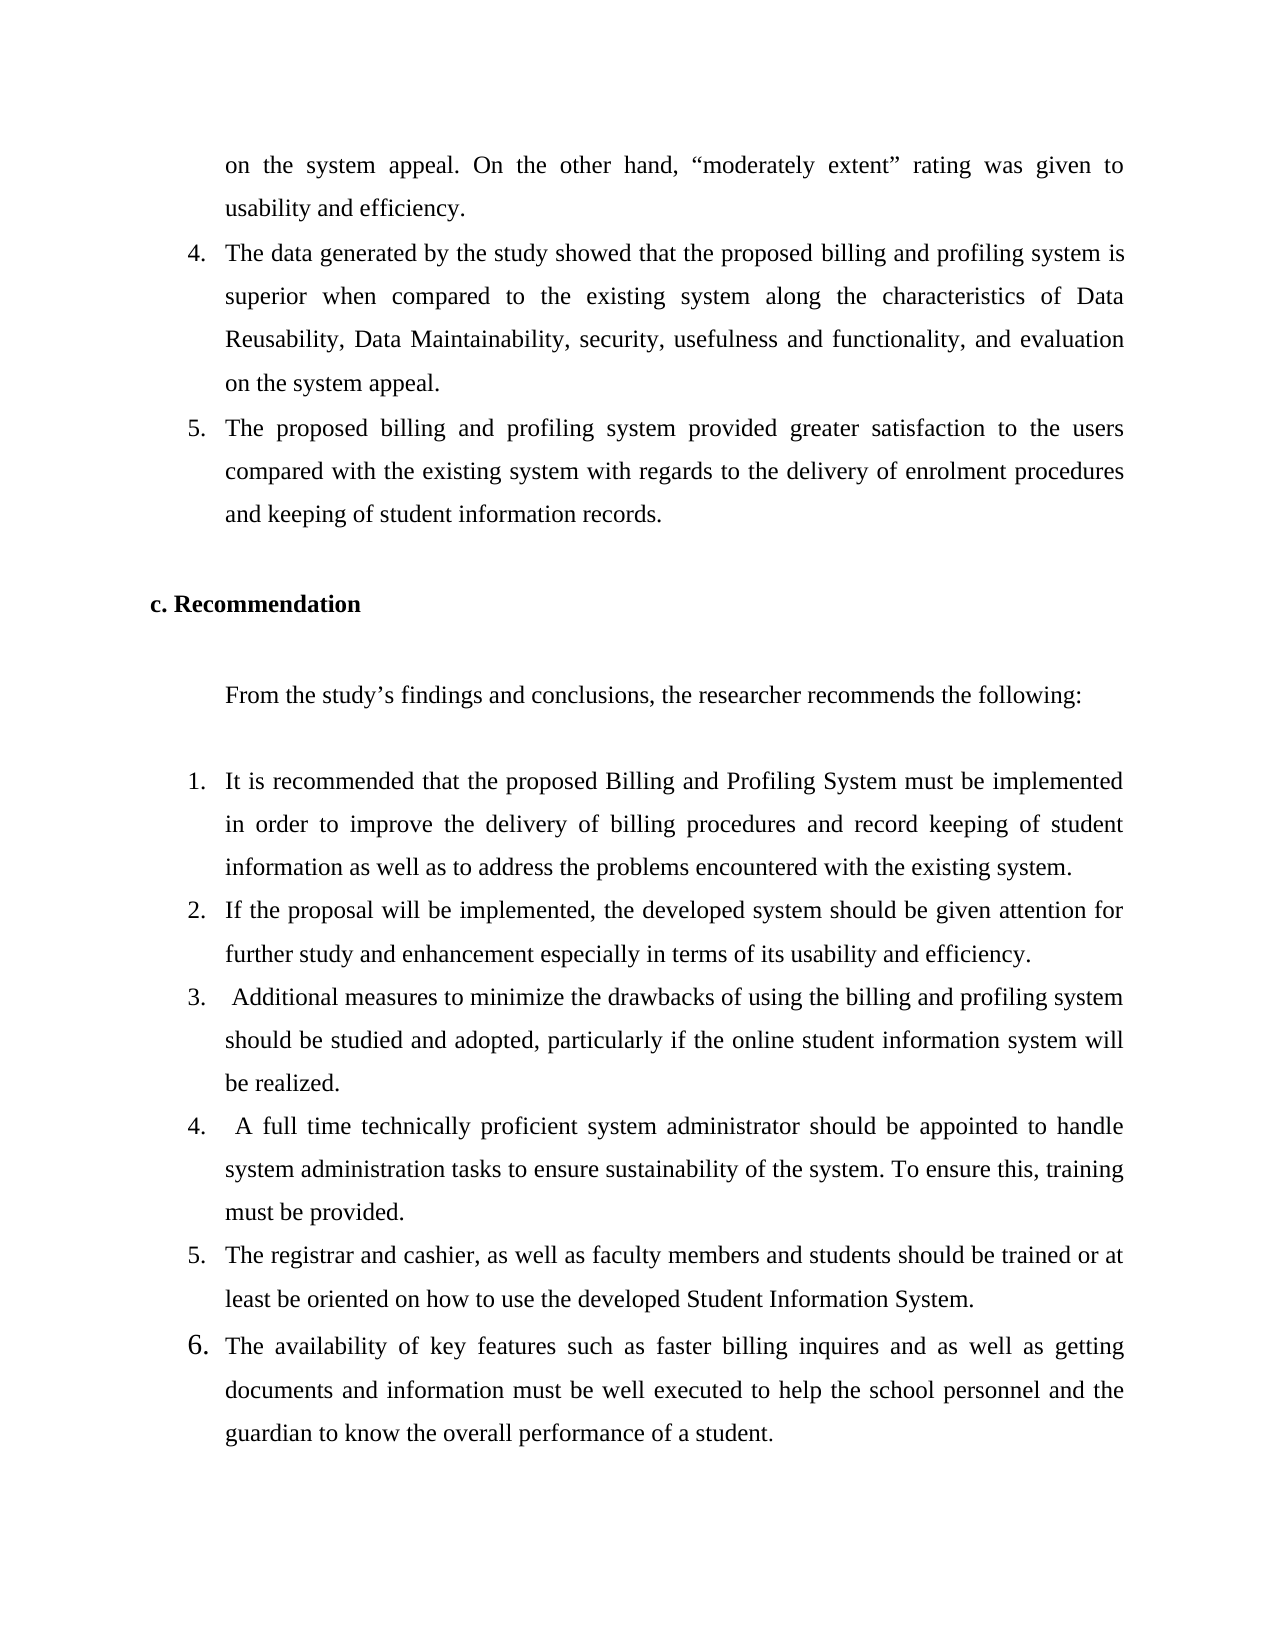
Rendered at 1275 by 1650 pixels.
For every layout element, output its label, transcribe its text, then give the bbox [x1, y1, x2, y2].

list The proposed billing and profiling system provided greater satisfaction to the users compared with the existing system with regards to the delivery of enrolment procedures and keeping of student information records. [187, 413, 1125, 528]
text c. Recommendation [150, 589, 1125, 618]
list The data generated by the study showed that the proposed billing and profiling system is superior when compared to the existing system along the characteristics of Data Reusability, Data Maintainability, security, usefulness and functionality, and evaluation on the system appeal. [187, 238, 1125, 396]
text From the study’s findings and conclusions, the researcher recommends the following: [150, 680, 1125, 709]
list If the proposal will be implemented, the developed system should be given attention for further study and enhancement especially in terms of its usability and efficiency. [187, 896, 1125, 967]
list The availability of key features such as faster billing inquires and as well as getting documents and information must be well executed to help the school personnel and the guardian to know the overall performance of a student. [187, 1327, 1125, 1447]
list Additional measures to minimize the drawbacks of using the billing and profiling system should be studied and adopted, particularly if the online student information system will be realized. [187, 982, 1125, 1097]
list A full time technically proficient system administrator should be appointed to handle system administration tasks to ensure sustainability of the system. To ensure this, training must be provided. [187, 1111, 1125, 1226]
list It is recommended that the proposed Billing and Profiling System must be implemented in order to improve the delivery of billing procedures and record keeping of student information as well as to address the problems encountered with the existing system. [187, 766, 1125, 881]
list The registrar and cashier, as well as faculty members and students should be trained or at least be oriented on how to use the developed Student Information System. [187, 1241, 1125, 1312]
